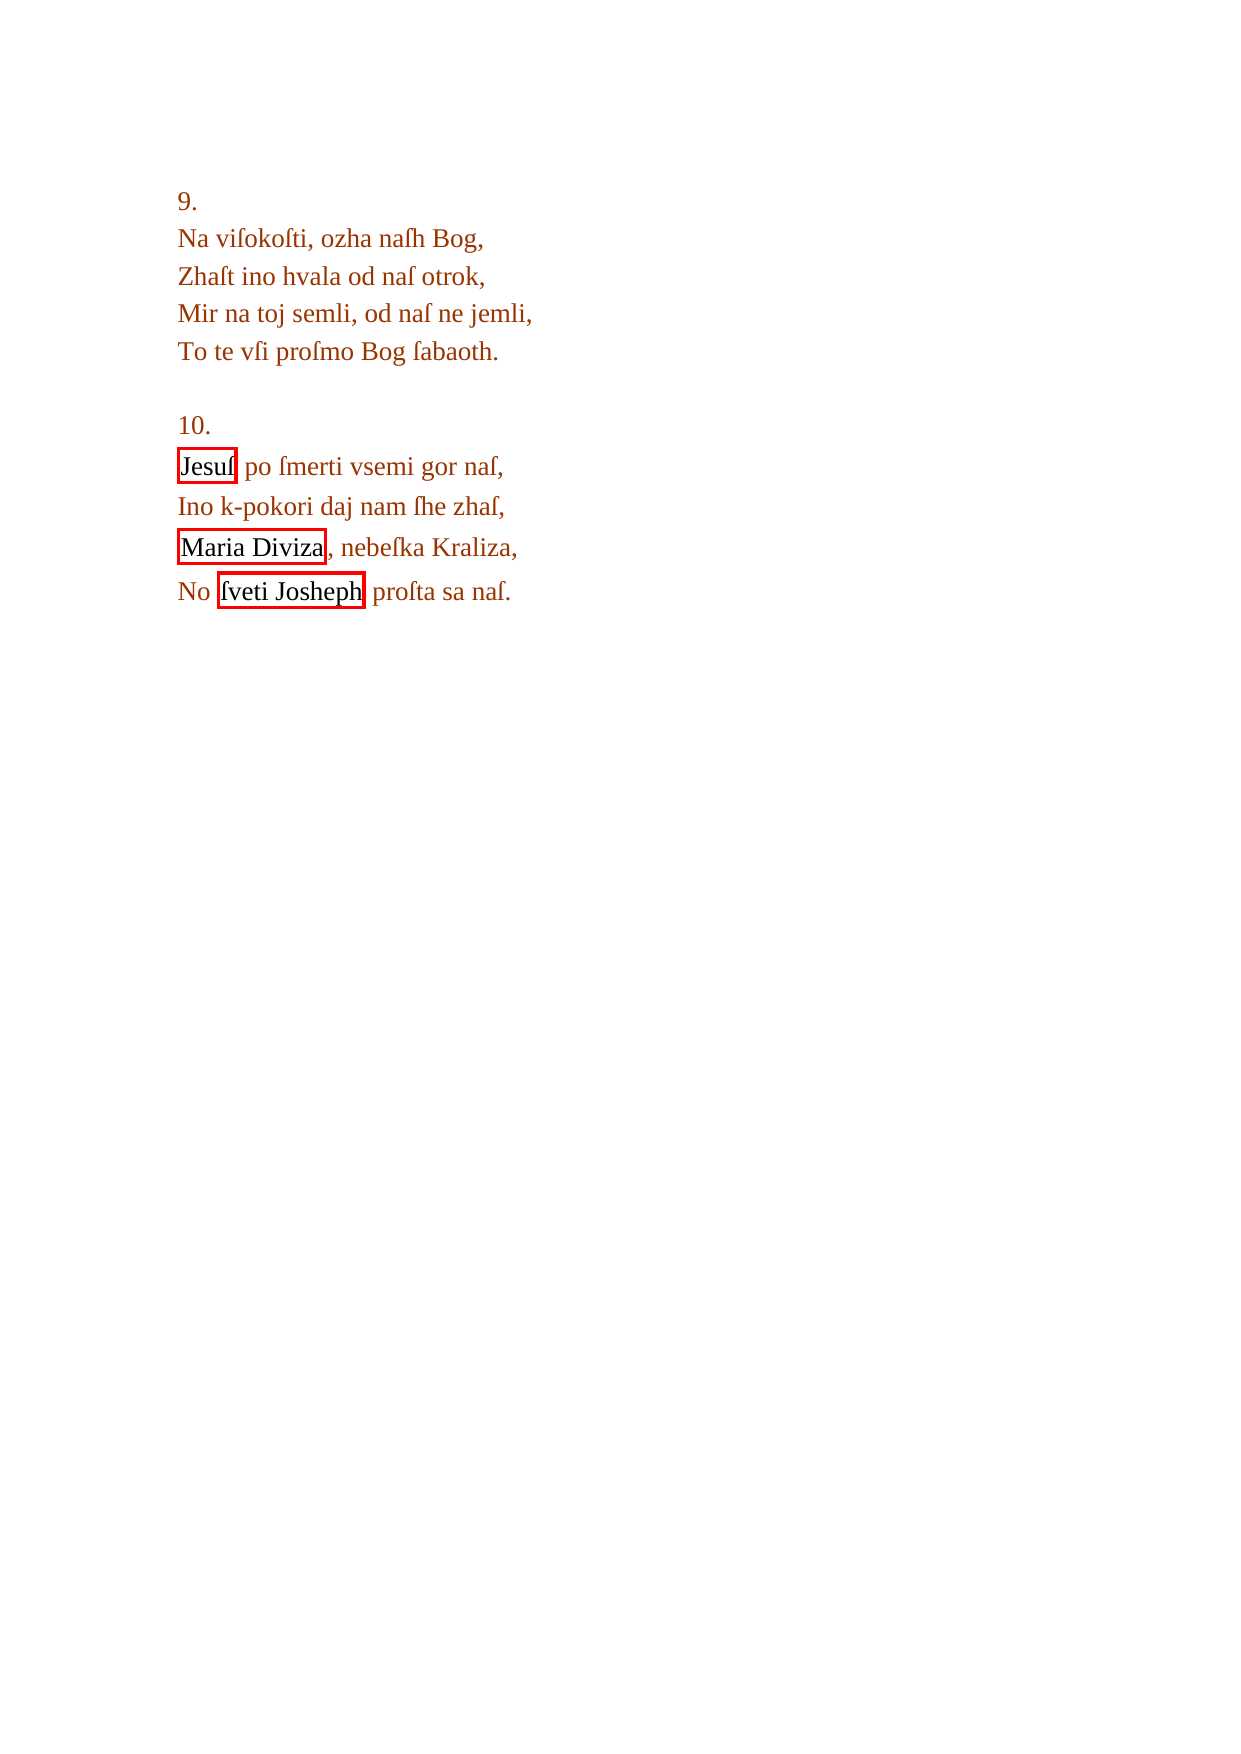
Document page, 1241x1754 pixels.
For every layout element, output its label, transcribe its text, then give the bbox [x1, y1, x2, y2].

text No ſveti Josheph proſta sa naſ. [366, 571, 1093, 609]
text Maria Diviza, nebeſka Kraliza, [180, 531, 324, 562]
text Ino k-pokori daj nam ſhe zhaſ, [177, 490, 1093, 522]
text 9. [177, 185, 1093, 216]
text No ſveti Josheph proſta sa naſ. [220, 575, 362, 606]
text Jesuſ po ſmerti vsemi gor naſ, [238, 447, 1093, 484]
text Na viſokoſti, ozha naſh Bog, [177, 222, 1093, 253]
text Zhaſt ino hvala od naſ otrok, [177, 260, 1093, 291]
text 10. [177, 409, 1093, 441]
text Mir na toj semli, od naſ ne jemli, [177, 297, 1093, 328]
text Maria Diviza, nebeſka Kraliza, [327, 528, 1093, 565]
text To te vſi proſmo Bog ſabaoth. [177, 334, 1093, 366]
